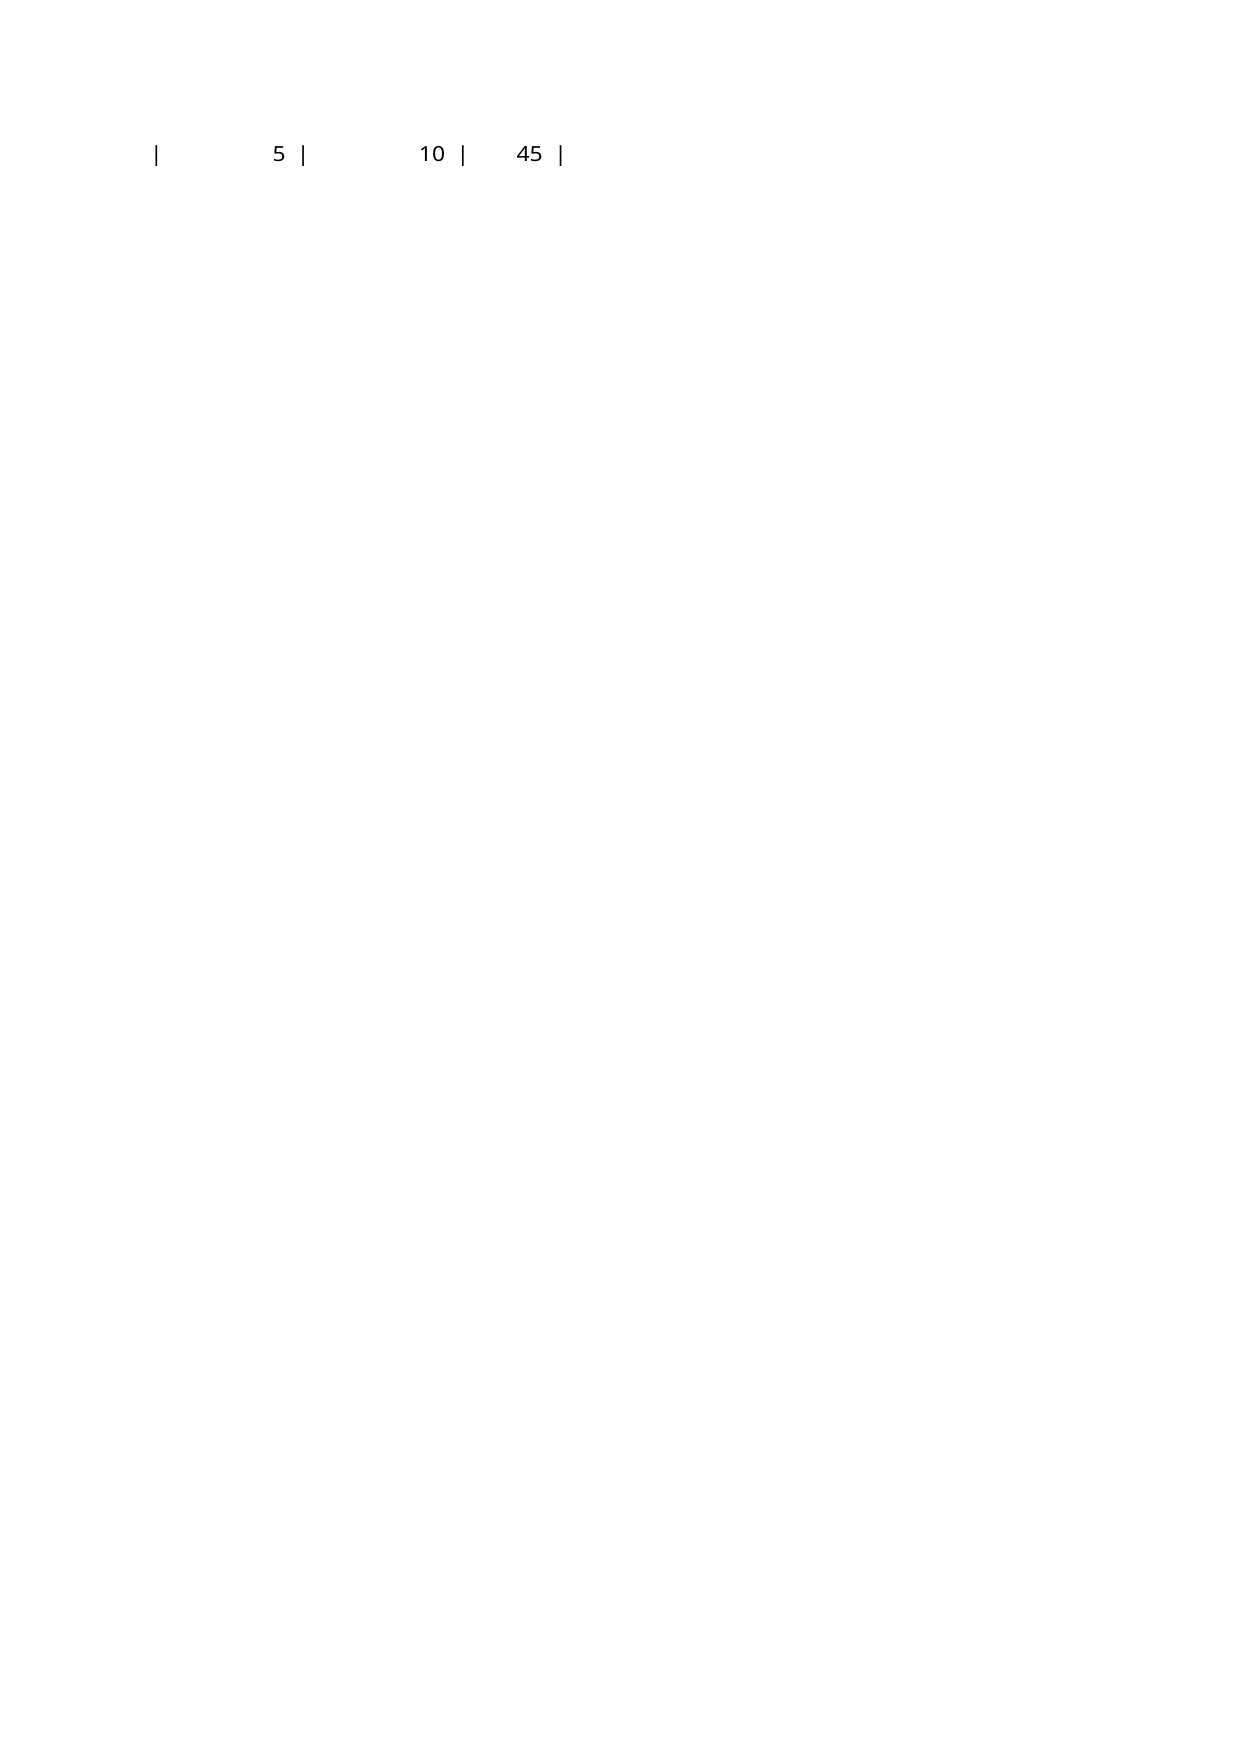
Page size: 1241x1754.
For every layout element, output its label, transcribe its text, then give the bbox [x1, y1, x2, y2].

text | 5 | 10 | 45 | [150, 139, 1093, 168]
